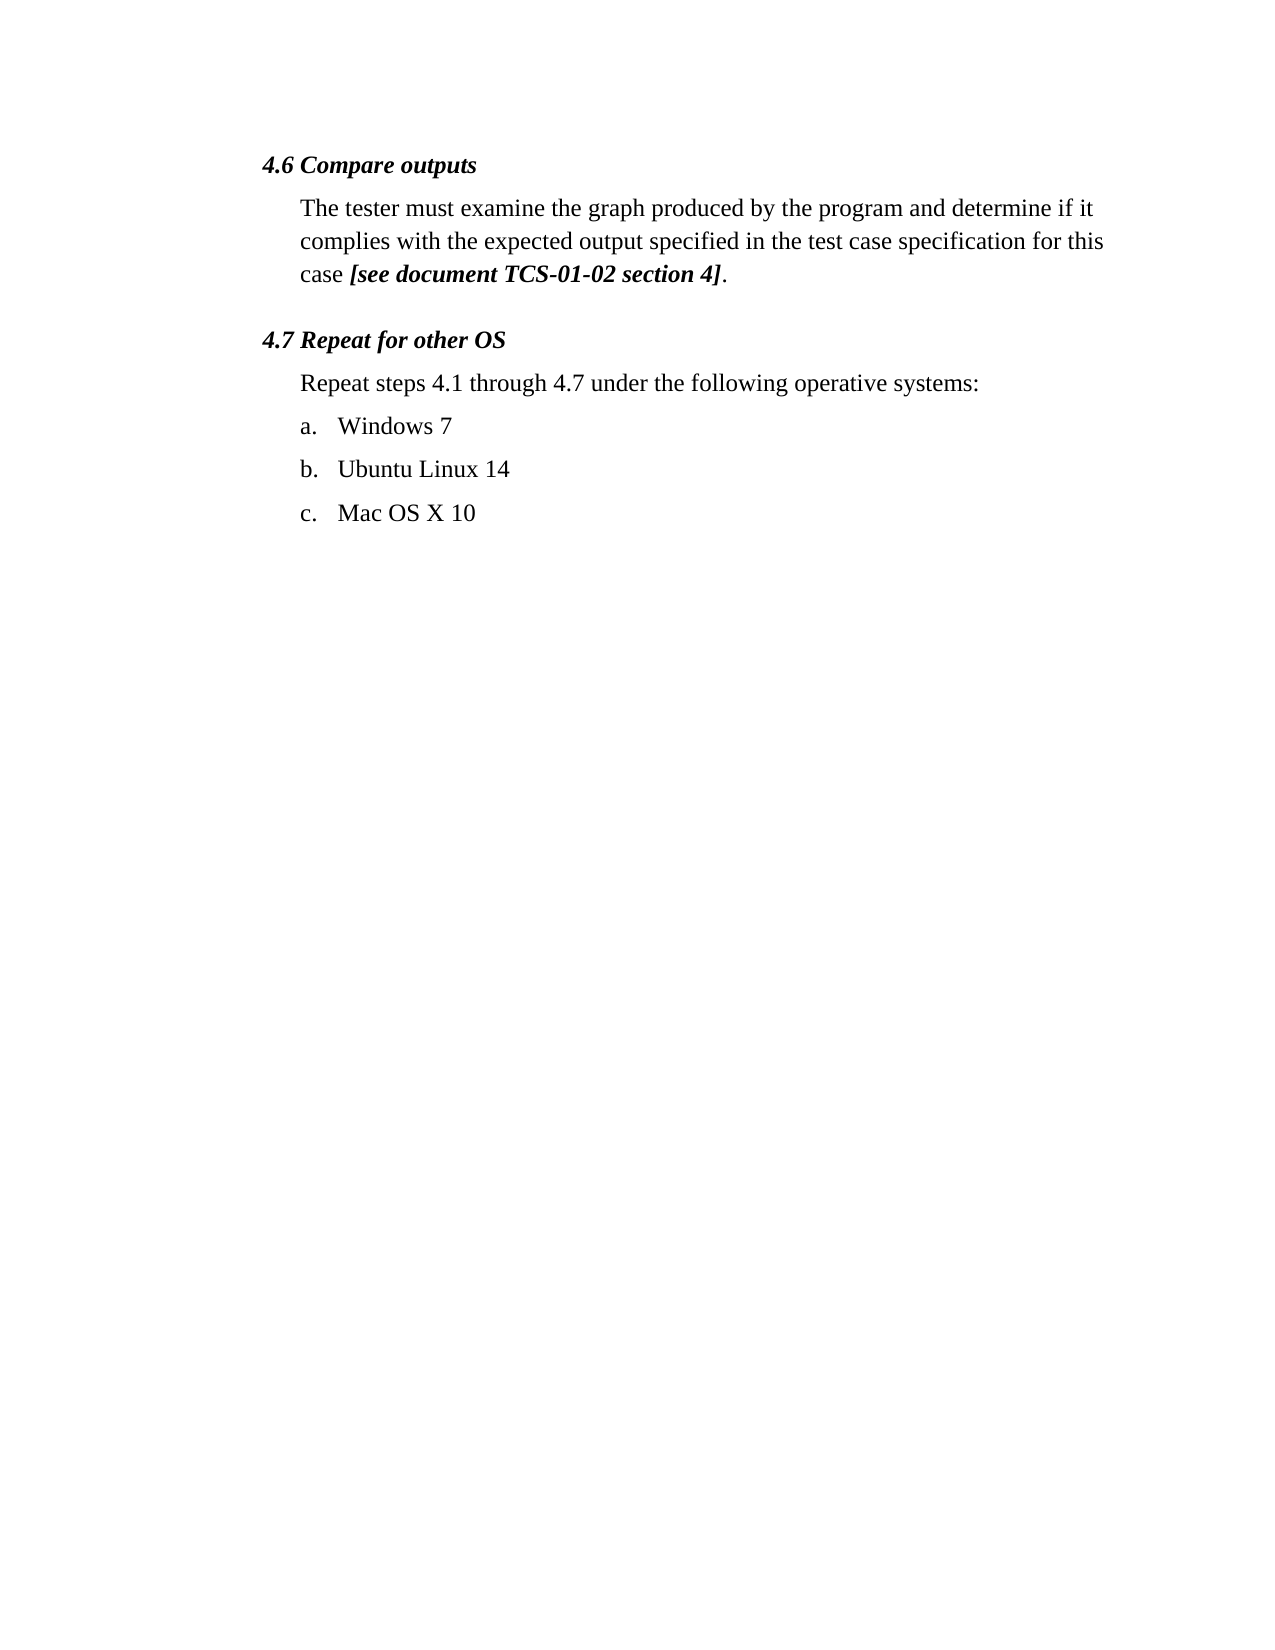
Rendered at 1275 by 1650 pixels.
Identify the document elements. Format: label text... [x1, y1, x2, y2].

list Repeat for other OS [262, 325, 1125, 354]
list Ubuntu Linux 14 [300, 454, 1125, 483]
list Repeat steps 4.1 through 4.7 under the following operative systems: [300, 368, 1125, 397]
list Windows 7 [300, 411, 1125, 440]
list Mac OS X 10 [300, 498, 1125, 526]
list Compare outputs [262, 150, 1125, 179]
list The tester must examine the graph produced by the program and determine if it complies with the expected output specified in the test case specification for this case [see document TCS-01-02 section 4]. [300, 193, 1125, 288]
